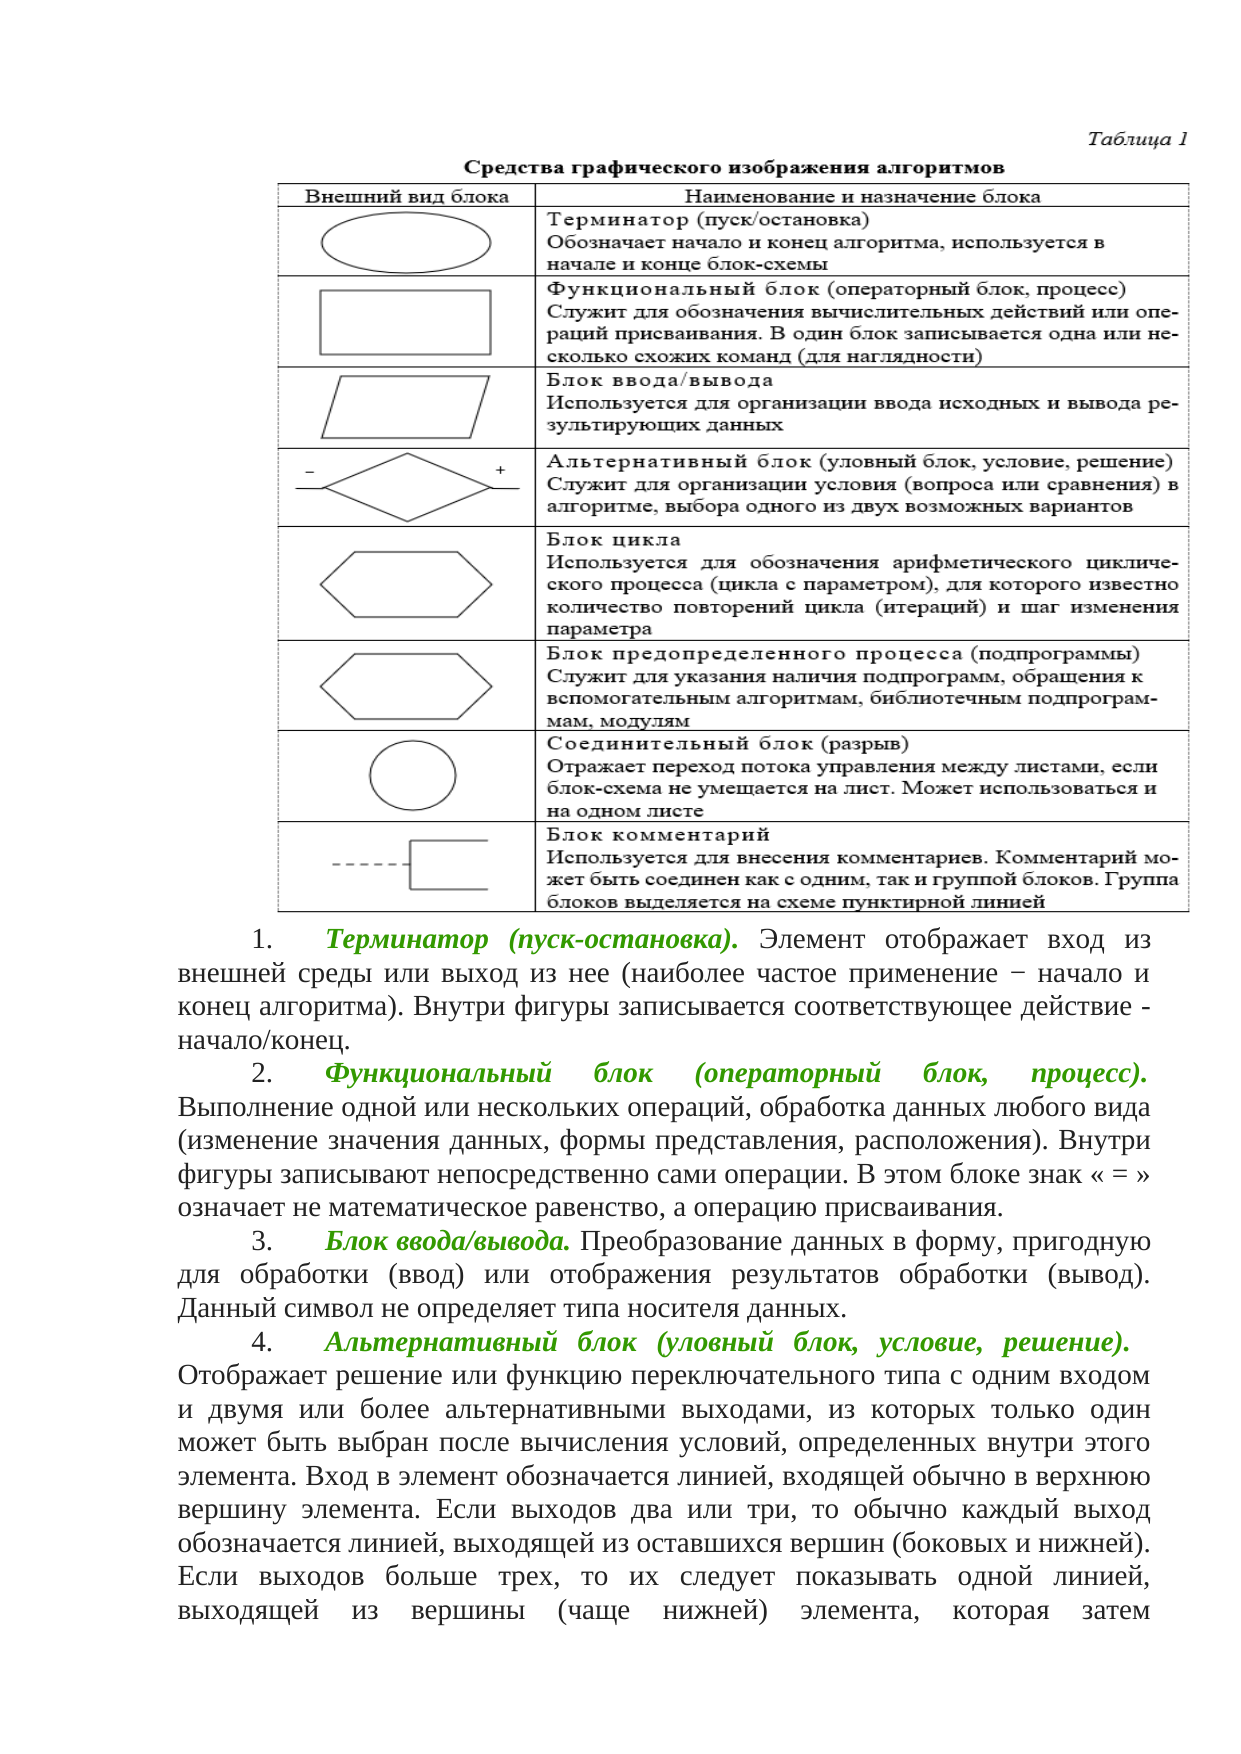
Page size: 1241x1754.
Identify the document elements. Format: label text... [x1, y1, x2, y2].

list Терминатор (пуск-остановка). Элемент отображает вход из внешней среды или выход из нее (наиболее частое применение − начало и конец алгоритма). Внутри фигуры записывается соответствующее действие - начало/конец. [177, 921, 1152, 1055]
picture [251, 118, 1211, 922]
list Функциональный блок (операторный блок, процесс). Выполнение одной или нескольких операций, обработка данных любого вида (изменение значения данных, формы представления, расположения). Внутри фигуры записывают непосредственно сами операции. В этом блоке знак « = » означает не математическое равенство, а операцию присваивания. [177, 1055, 1152, 1223]
list Блок ввода/вывода. Преобразование данных в форму, пригодную для обработки (ввод) или отображения результатов обработки (вывод). Данный символ не определяет типа носителя данных. [177, 1223, 1152, 1324]
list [177, 1324, 1152, 1626]
